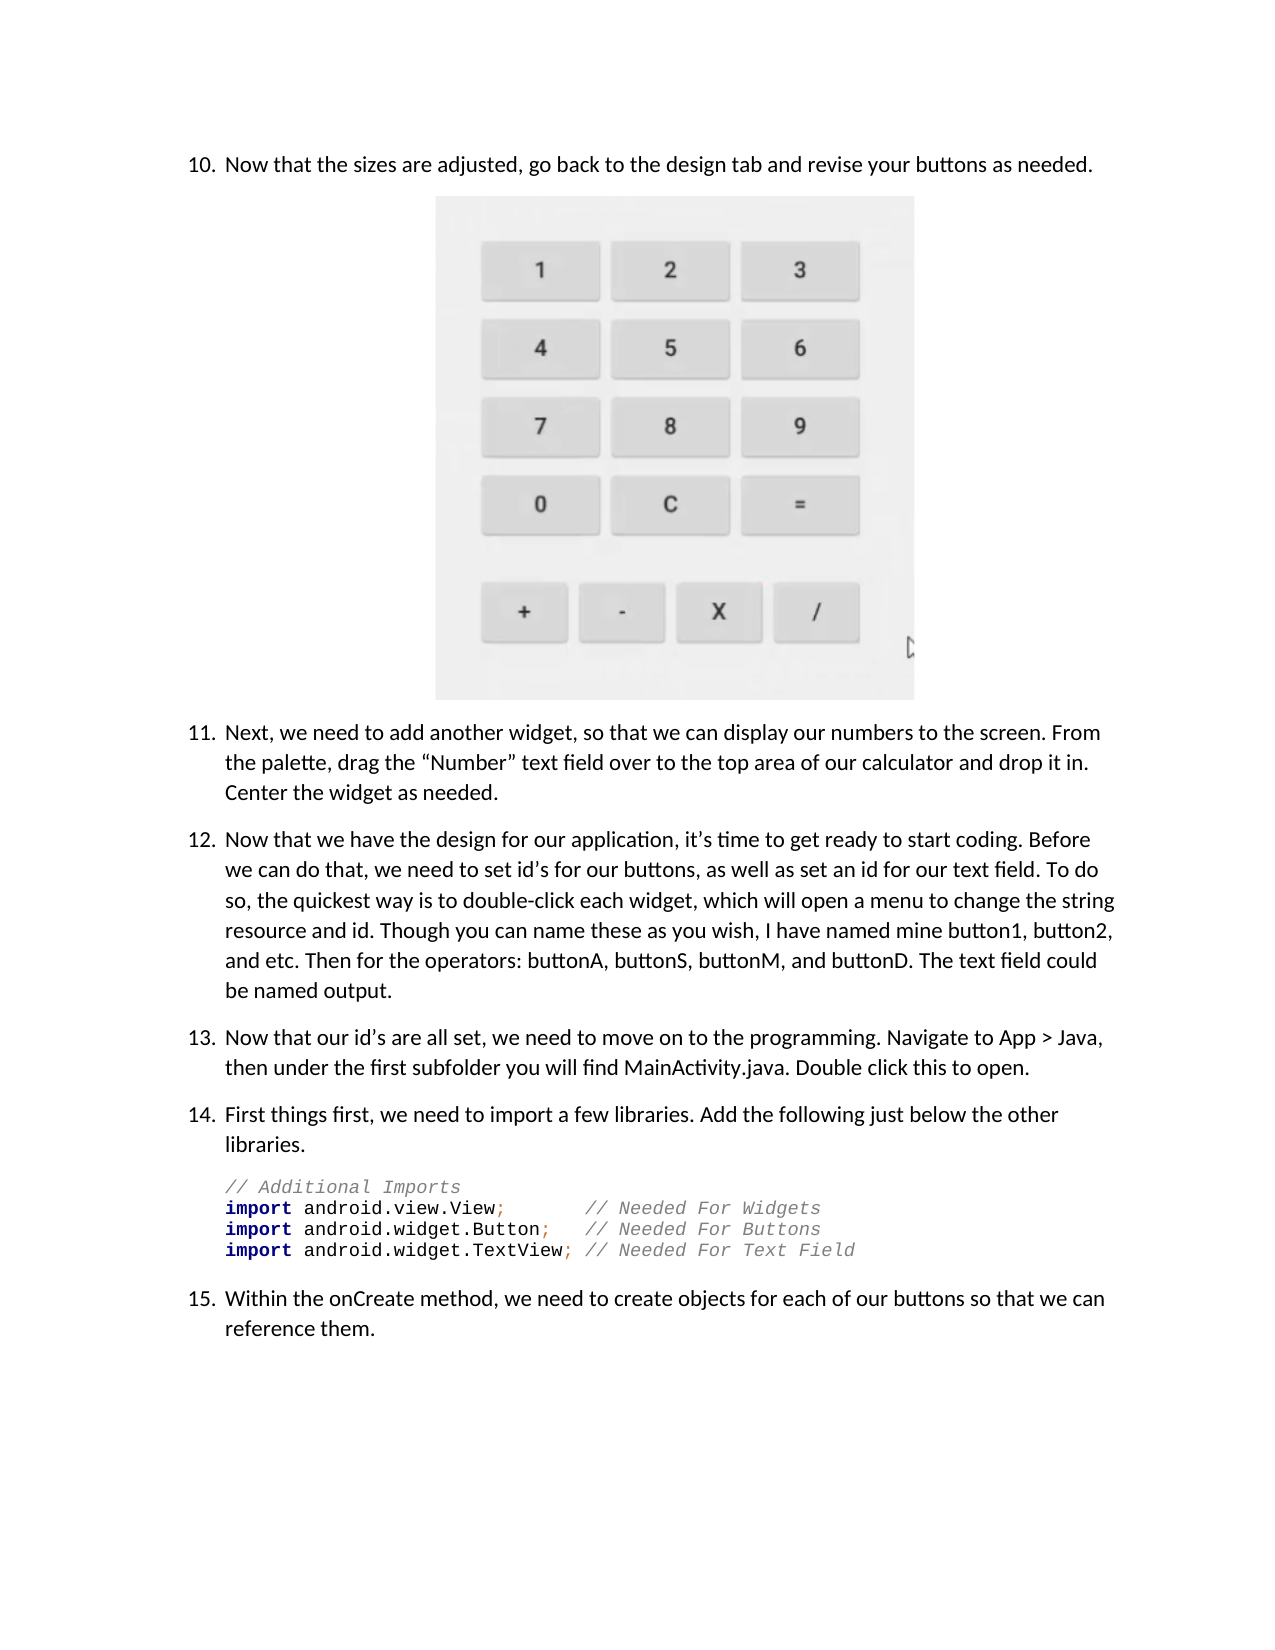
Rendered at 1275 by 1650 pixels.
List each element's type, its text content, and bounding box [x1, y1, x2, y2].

picture [435, 196, 915, 700]
list Within the onCreate method, we need to create objects for each of our buttons so that we can reference them. [187, 1284, 1125, 1342]
list Now that the sizes are adjusted, go back to the design tab and revise your buttons as needed. [187, 150, 1125, 178]
list Now that our id’s are all set, we need to move on to the programming. Navigate to App > Java, then under the first subfolder you will find MainActivity.java. Double click this to open. [187, 1023, 1125, 1081]
list First things first, we need to import a few libraries. Add the following just below the other libraries. [187, 1100, 1125, 1158]
list Next, we need to add another widget, so that we can display our numbers to the screen. From the palette, drag the “Number” text field over to the top area of our calculator and drop it in. Center the widget as needed. [187, 718, 1125, 806]
list // Additional Imports import android.view.View; // Needed For Widgets import android.widget.Button; // Needed For Buttons import android.widget.TextView; // Needed For Text Field [225, 1177, 1125, 1262]
list Now that we have the design for our application, it’s time to get ready to start coding. Before we can do that, we need to set id’s for our buttons, as well as set an id for our text field. To do so, the quickest way is to double-click each widget, which will open a menu to change the string resource and id. Though you can name these as you wish, I have named mine button1, button2, and etc. Then for the operators: buttonA, buttonS, buttonM, and buttonD. The text field could be named output. [187, 825, 1125, 1004]
